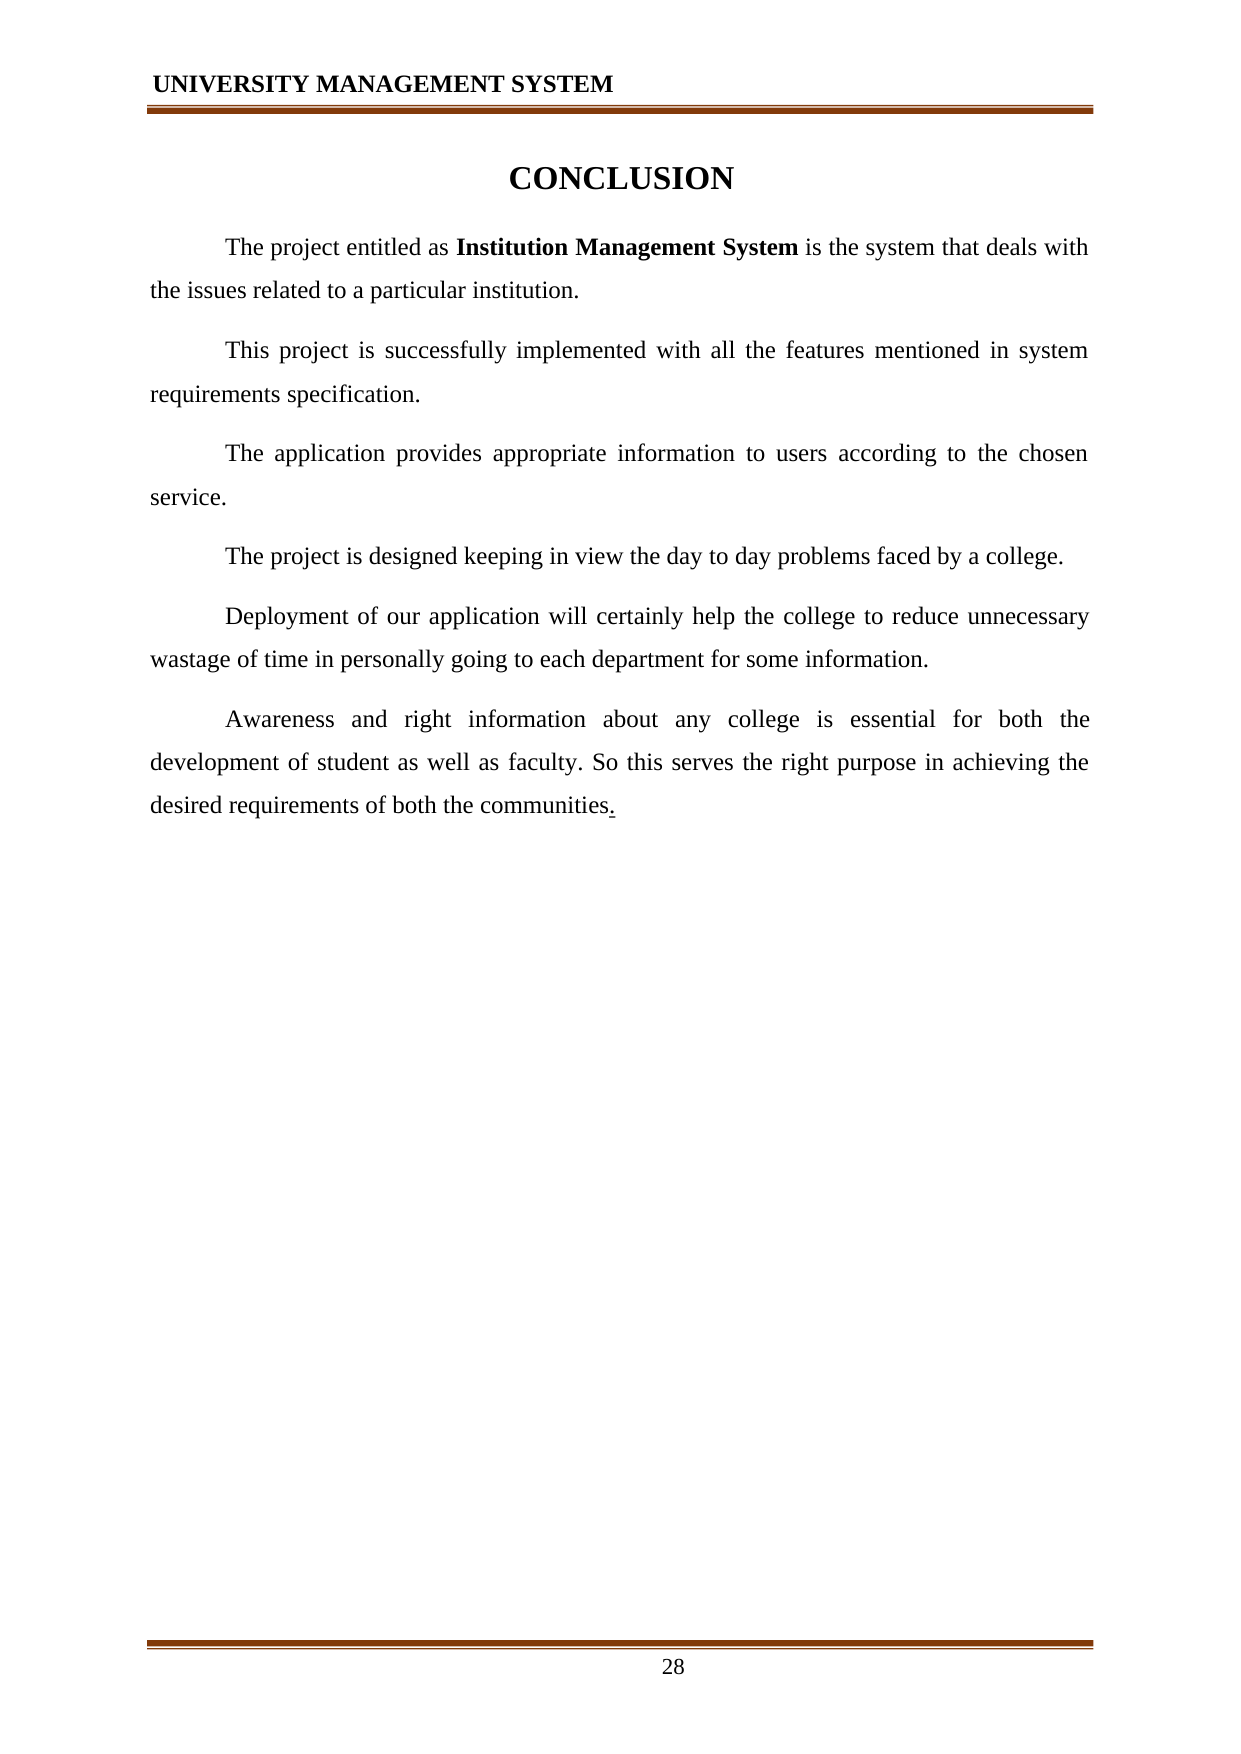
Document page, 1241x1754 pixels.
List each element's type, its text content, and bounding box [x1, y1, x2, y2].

text The project is designed keeping in view the day to day problems faced by a college. [225, 541, 1173, 570]
text Deployment of our application will certainly help the college to reduce unnecessary wastage of time in personally going to each department for some information. [150, 601, 1090, 673]
text Awareness and right information about any college is essential for both the development of student as well as faculty. So this serves the right purpose in achieving the desired requirements of both the communities. [150, 704, 1091, 819]
text The project entitled as Institution Management System is the system that deals with the issues related to a particular institution. [150, 232, 1116, 304]
subtitle CONCLUSION [258, 158, 984, 197]
text The application provides appropriate information to users according to the chosen service. [150, 438, 1090, 510]
text This project is successfully implemented with all the features mentioned in system requirements specification. [150, 336, 1091, 407]
